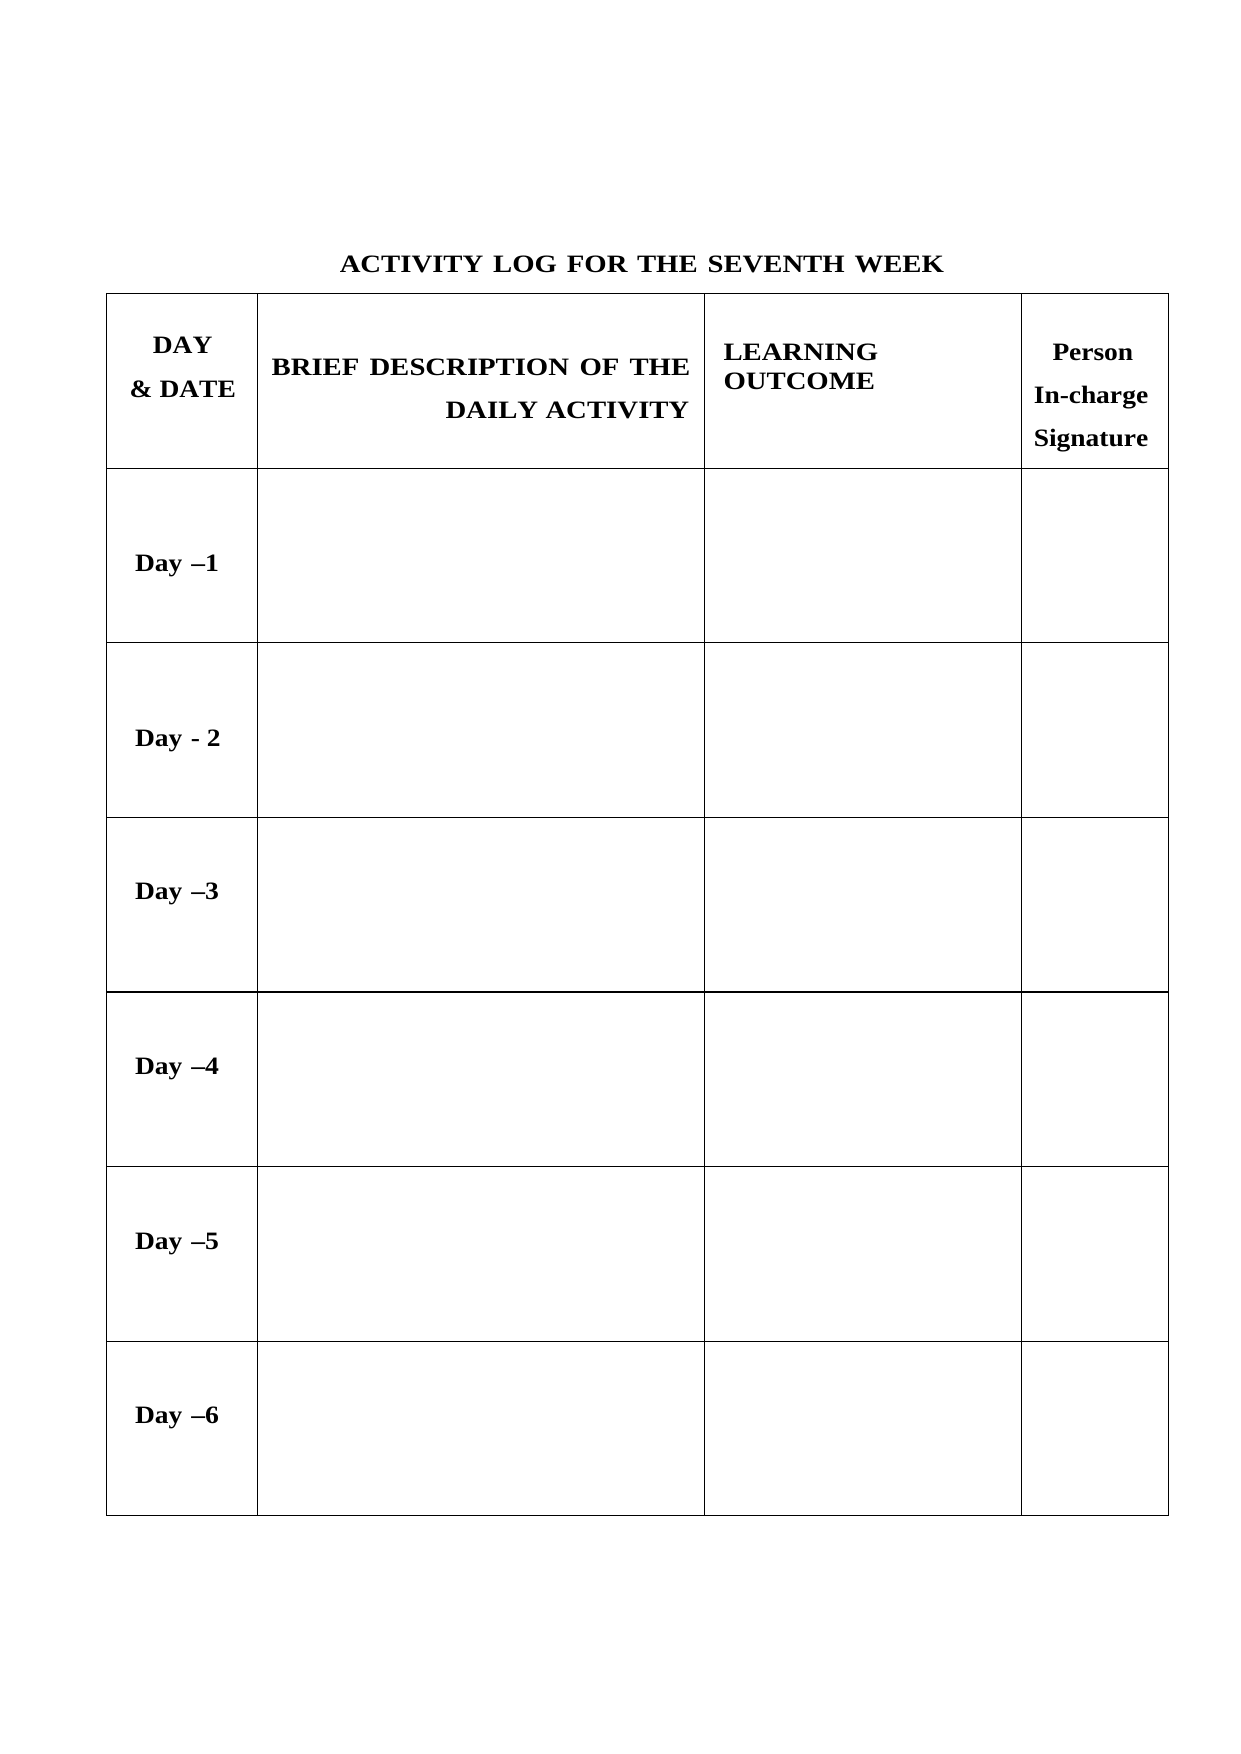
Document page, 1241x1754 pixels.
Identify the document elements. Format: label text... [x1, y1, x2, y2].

table_cell [1022, 818, 1168, 991]
table_cell [258, 643, 704, 817]
table_cell [1022, 469, 1168, 642]
table_cell [258, 1342, 704, 1515]
table_cell Day –6 [107, 1342, 257, 1515]
table_cell Day –1 [107, 469, 257, 642]
table_cell [705, 469, 1021, 642]
table_cell [705, 1342, 1021, 1515]
table_cell [258, 993, 704, 1166]
table_header BRIEF DESCRIPTION OF THE DAILY ACTIVITY [258, 294, 704, 467]
table_cell [258, 1167, 704, 1341]
table_cell Day –3 [107, 818, 257, 991]
table_cell Day –5 [107, 1167, 257, 1341]
table_cell Day –4 [107, 993, 257, 1166]
table_cell [1022, 1342, 1168, 1515]
table_cell [1022, 643, 1168, 817]
table_cell Day - 2 [107, 643, 257, 817]
table_cell [258, 469, 704, 642]
table_header Person In-charge Signature [1022, 294, 1168, 467]
table_cell [1022, 993, 1168, 1166]
table_cell [258, 818, 704, 991]
table_header DAY & DATE [107, 294, 257, 467]
table_cell [705, 993, 1021, 1166]
table_header LEARNING OUTCOME [705, 294, 1021, 467]
table_cell [705, 818, 1021, 991]
text ACTIVITY LOG FOR THE SEVENTH WEEK [194, 249, 1089, 278]
table_cell [705, 1167, 1021, 1341]
table_cell [705, 643, 1021, 817]
table_cell [1022, 1167, 1168, 1341]
